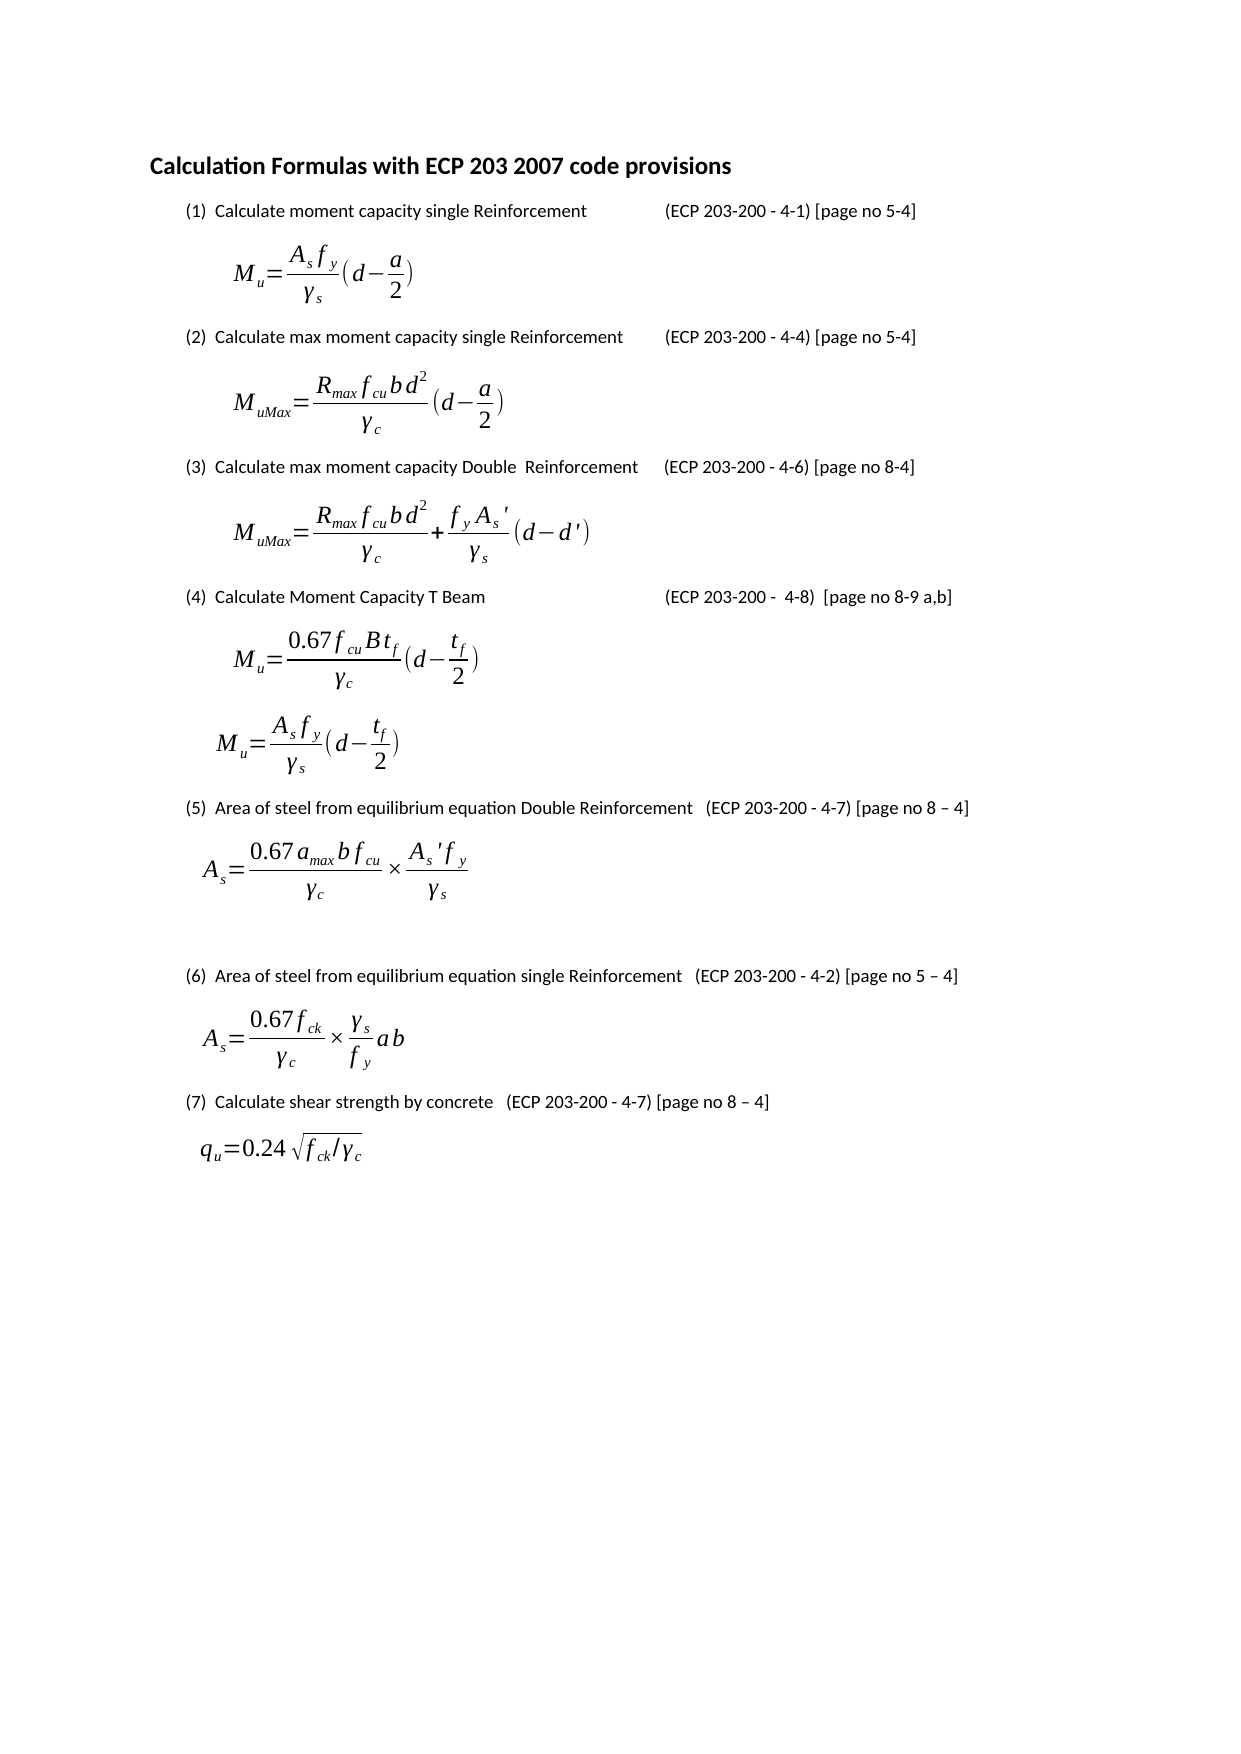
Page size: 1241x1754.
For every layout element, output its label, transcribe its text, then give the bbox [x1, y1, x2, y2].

text Calculate moment capacity single Reinforcement (ECP 203-200 - 4-1) [page no 5-4] [206, 199, 1090, 222]
text Area of steel from equilibrium equation single Reinforcement (ECP 203-200 - 4-2) [page no 5 – 4] [206, 964, 1090, 987]
text Calculate Moment Capacity T Beam (ECP 203-200 - 4-8) [page no 8-9 a,b] [206, 585, 1090, 608]
text Calculation Formulas with ECP 203 2007 code provisions [150, 150, 1090, 181]
text Area of steel from equilibrium equation Double Reinforcement (ECP 203-200 - 4-7) [page no 8 – 4] [206, 796, 1090, 819]
text Calculate max moment capacity single Reinforcement (ECP 203-200 - 4-4) [page no 5-4] [206, 326, 1090, 349]
text Calculate max moment capacity Double Reinforcement (ECP 203-200 - 4-6) [page no 8-4] [206, 455, 1090, 478]
text Calculate shear strength by concrete (ECP 203-200 - 4-7) [page no 8 – 4] [206, 1091, 1090, 1113]
